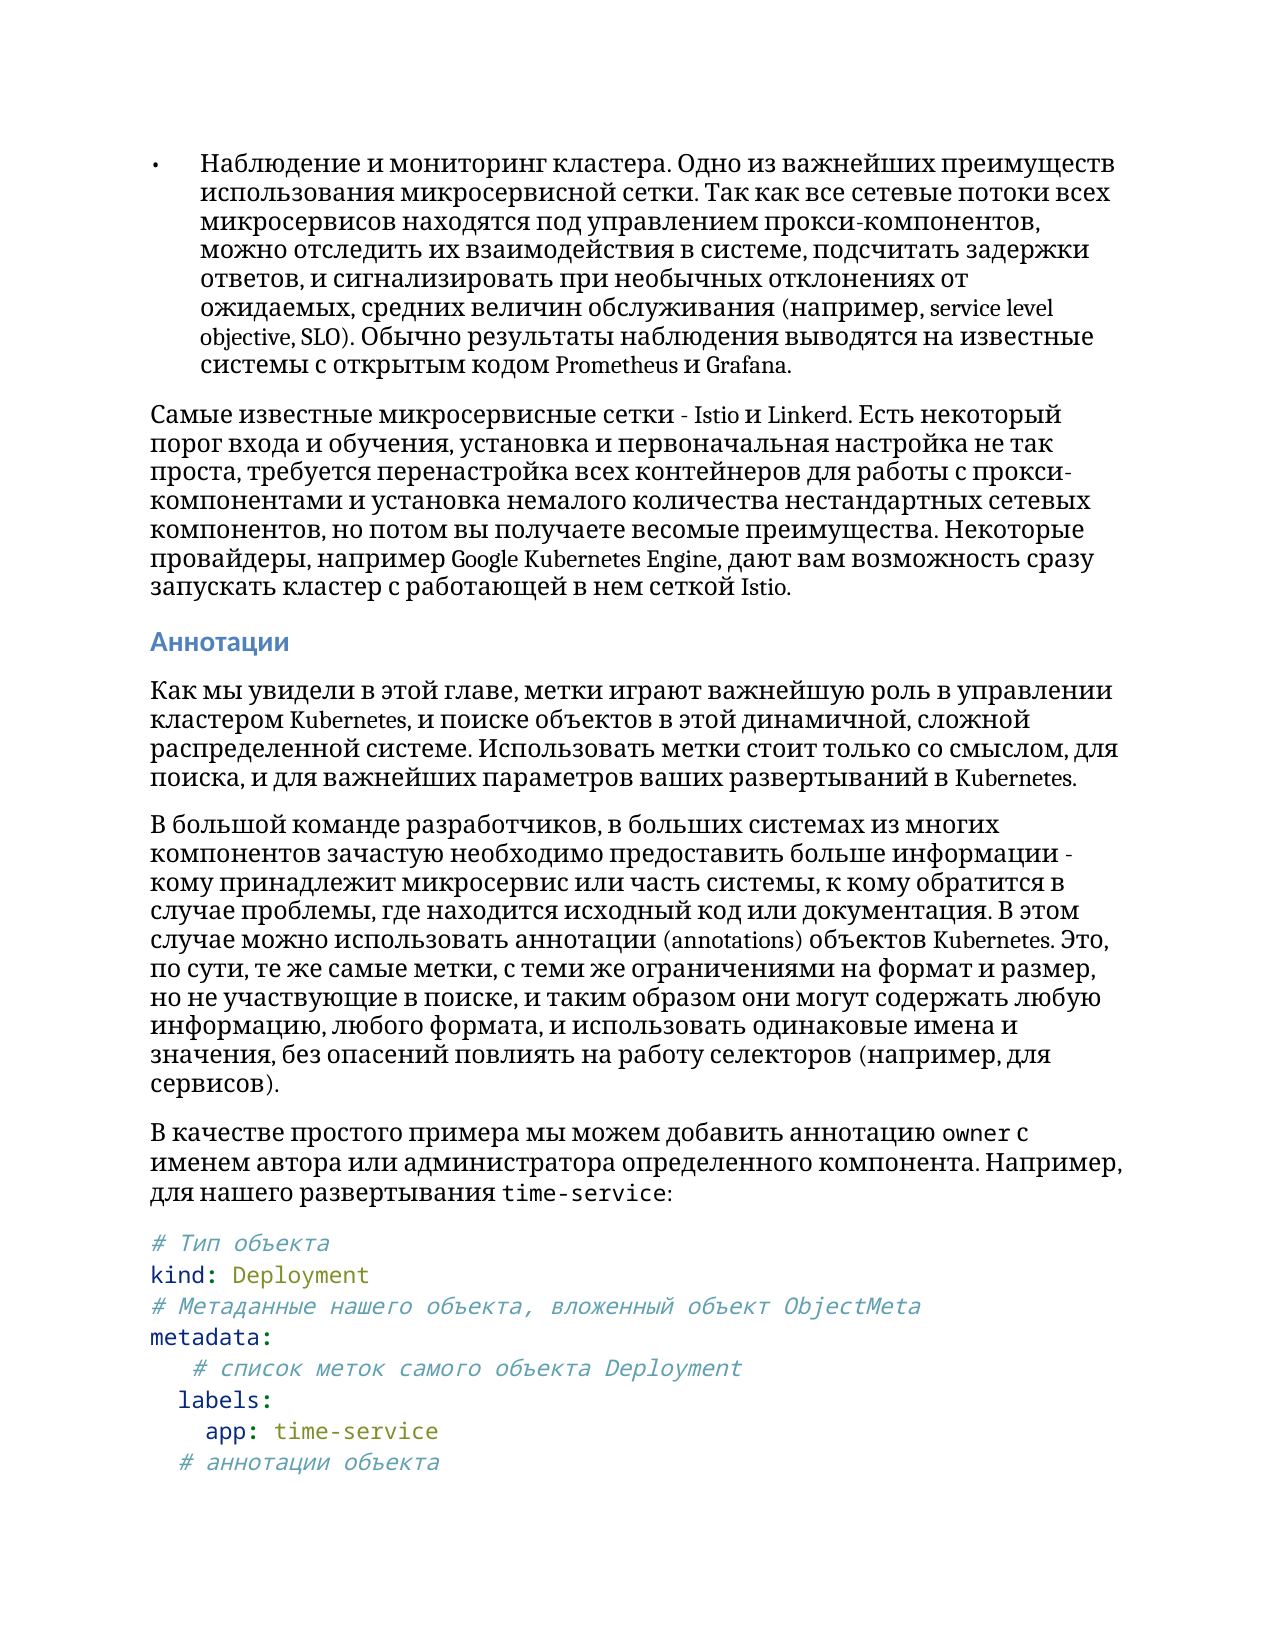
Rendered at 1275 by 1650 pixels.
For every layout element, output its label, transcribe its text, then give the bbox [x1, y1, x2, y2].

text Как мы увидели в этой главе, метки играют важнейшую роль в управлении кластером Kubernetes, и поиске объектов в этой динамичной, сложной распределенной системе. Использовать метки стоит только со смыслом, для поиска, и для важнейших параметров ваших развертываний в Kubernetes. [150, 677, 1125, 792]
subtitle Аннотации [150, 623, 1125, 658]
text В качестве простого примера мы можем добавить аннотацию owner с именем автора или администратора определенного компонента. Например, для нашего развертывания time-service: [150, 1117, 1125, 1208]
text В большой команде разработчиков, в больших системах из многих компонентов зачастую необходимо предоставить больше информации - кому принадлежит микросервис или часть системы, к кому обратится в случае проблемы, где находится исходный код или документация. В этом случае можно использовать аннотации (annotations) объектов Kubernetes. Это, по сути, те же самые метки, с теми же ограничениями на формат и размер, но не участвующие в поиске, и таким образом они могут содержать любую информацию, любого формата, и использовать одинаковые имена и значения, без опасений повлиять на работу селекторов (например, для сервисов). [150, 811, 1125, 1098]
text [150, 1227, 1125, 1477]
text Самые известные микросервисные сетки - Istio и Linkerd. Есть некоторый порог входа и обучения, установка и первоначальная настройка не так проста, требуется перенастройка всех контейнеров для работы с прокси-компонентами и установка немалого количества нестандартных сетевых компонентов, но потом вы получаете весомые преимущества. Некоторые провайдеры, например Google Kubernetes Engine, дают вам возможность сразу запускать кластер с работающей в нем сеткой Istio. [150, 401, 1125, 602]
list Наблюдение и мониторинг кластера. Одно из важнейших преимуществ использования микросервисной сетки. Так как все сетевые потоки всех микросервисов находятся под управлением прокси-компонентов, можно отследить их взаимодействия в системе, подсчитать задержки ответов, и сигнализировать при необычных отклонениях от ожидаемых, средних величин обслуживания (например, service level objective, SLO). Обычно результаты наблюдения выводятся на известные системы с открытым кодом Prometheus и Grafana. [150, 150, 1125, 380]
